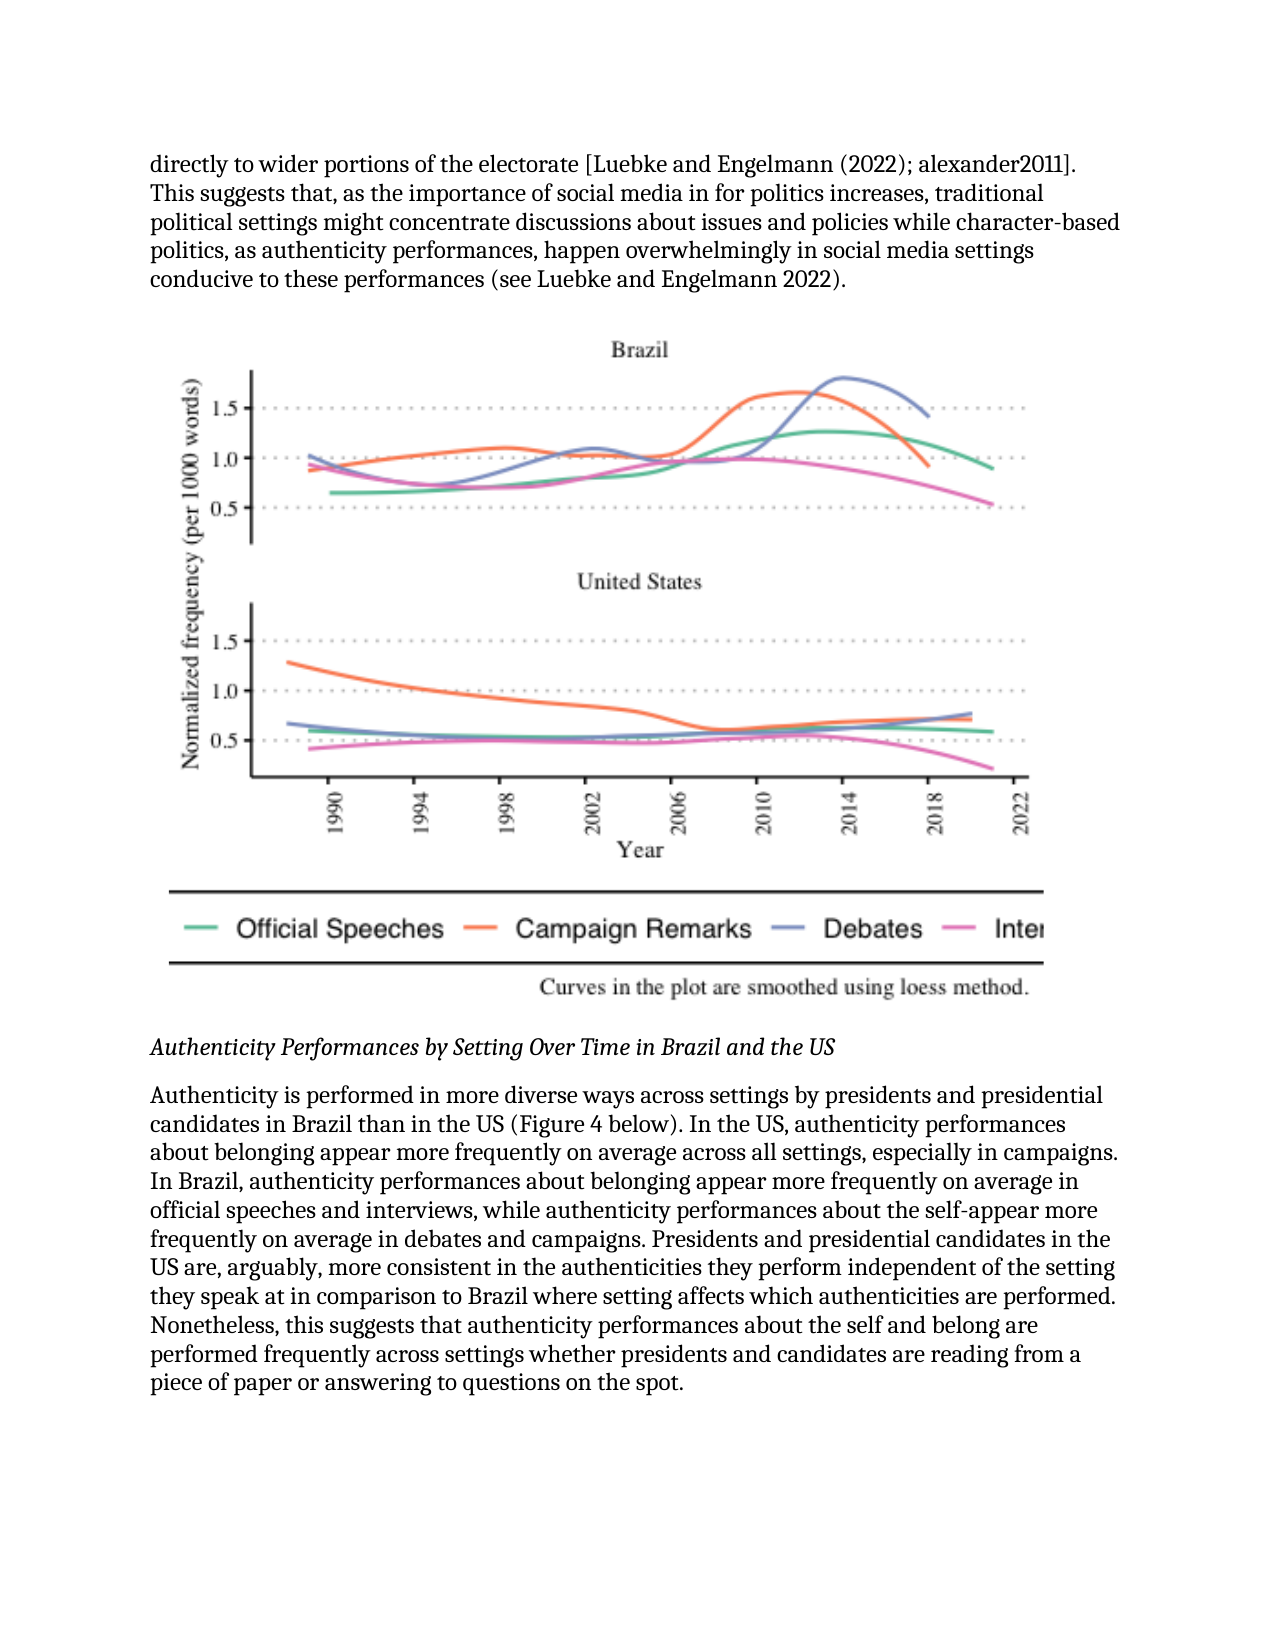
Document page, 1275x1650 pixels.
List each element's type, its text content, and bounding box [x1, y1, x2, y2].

text Authenticity is performed in more diverse ways across settings by presidents and presidential candidates in Brazil than in the US (Figure 4 below). In the US, authenticity performances about belonging appear more frequently on average across all settings, especially in campaigns. In Brazil, authenticity performances about belonging appear more frequently on average in official speeches and interviews, while authenticity performances about the self-appear more frequently on average in debates and campaigns. Presidents and presidential candidates in the US are, arguably, more consistent in the authenticities they perform independent of the setting they speak at in comparison to Brazil where setting affects which authenticities are performed. Nonetheless, this suggests that authenticity performances about the self and belong are performed frequently across settings whether presidents and candidates are reading from a piece of paper or answering to questions on the spot. [150, 1081, 1125, 1397]
text In Brazil and the US debates have recently become the setting in which authenticity is performed most frequently by presidents and presidential candidates, whereas interviews are the setting in which authenticity is performed least frequently (Figure 3 below). In the US, authenticity performances by presidents and candidates occurred most frequently in campaign settings until the mid-2000s, but steadily decrease over time . Conversely, in the case of Brazil, authenticity performances by presidents and candidates in campaigns, debates, and speeches generally increased until the mid-2010s. However, from the mid-2010s onwards we see a sharp decline in authenticity performances across these settings in Brazil. In both countries, however, debates recently became the setting in which authenticity is performed most frequently by presidents and candidates. As large-scale media events that requires candidates to answer quick to sometimes unpredictable questions, debates are an important sources of “sticky” sound and video bites charged with imagery that circulate in diverse media platforms to epitomize political cycles across democracies making it conducive to authenticity performances (Foley 2012; Coleman 2000). Relatedly, interviews in both countries became the setting where authenticity is performed least frequently by presidents and candidates. The spread of social media gave presidents and presidential candidates alternative outlets to interact directly with audiences, bypassing journalists and their filters in interviews, while performing authenticity directly to wider portions of the electorate [Luebke and Engelmann (2022); alexander2011]. This suggests that, as the importance of social media in for politics increases, traditional political settings might concentrate discussions about issues and policies while character-based politics, as authenticity performances, happen overwhelmingly in social media settings conducive to these performances (see Luebke and Engelmann 2022). [150, 150, 1125, 294]
picture [168, 312, 1044, 1013]
text Authenticity Performances by Setting Over Time in Brazil and the US [150, 1033, 1125, 1062]
